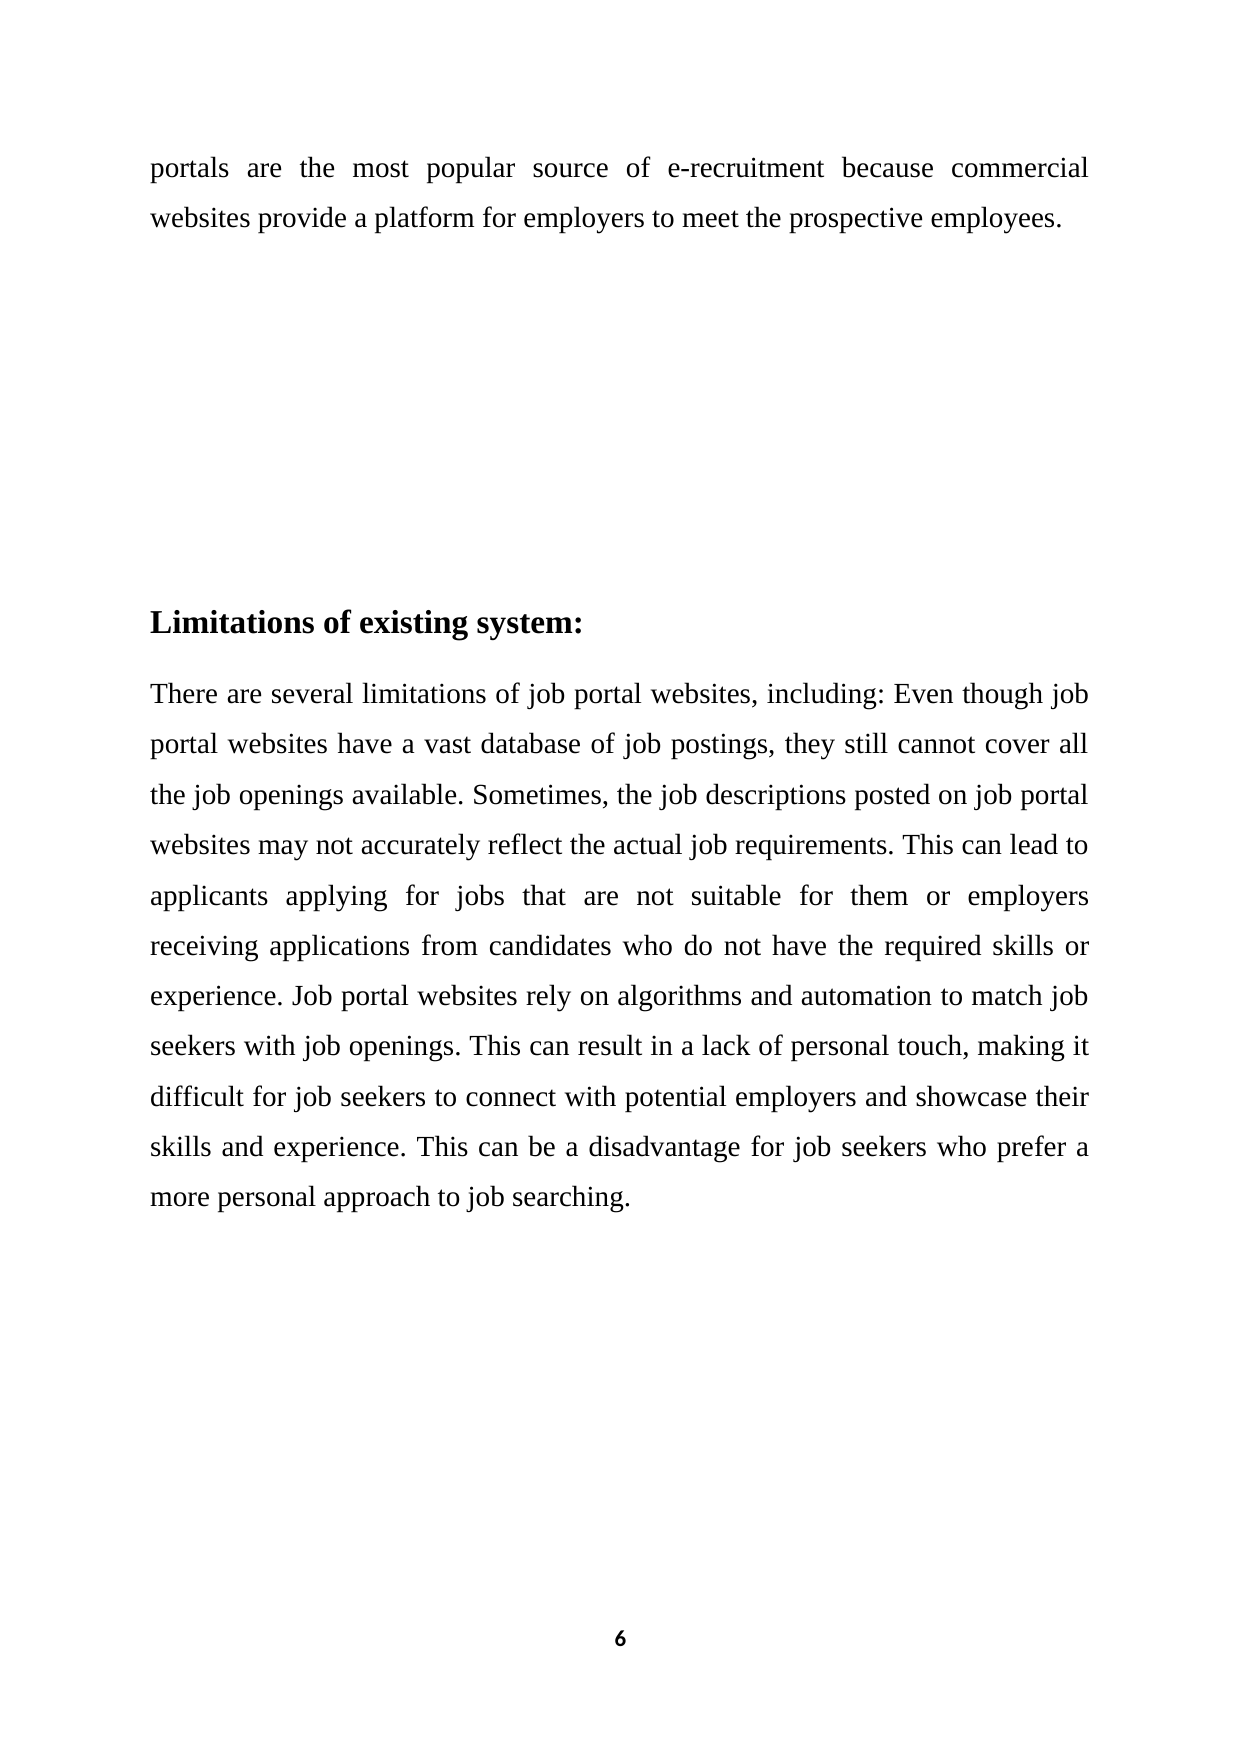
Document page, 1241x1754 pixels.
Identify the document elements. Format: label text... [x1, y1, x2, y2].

text Limitations of existing system: [150, 602, 1090, 641]
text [150, 150, 1090, 234]
text There are several limitations of job portal websites, including: Even though job portal websites have a vast database of job postings, they still cannot cover all the job openings available. Sometimes, the job descriptions posted on job portal websites may not accurately reflect the actual job requirements. This can lead to applicants applying for jobs that are not suitable for them or employers receiving applications from candidates who do not have the required skills or experience. Job portal websites rely on algorithms and automation to match job seekers with job openings. This can result in a lack of personal touch, making it difficult for job seekers to connect with potential employers and showcase their skills and experience. This can be a disadvantage for job seekers who prefer a more personal approach to job searching. [150, 676, 1090, 1213]
